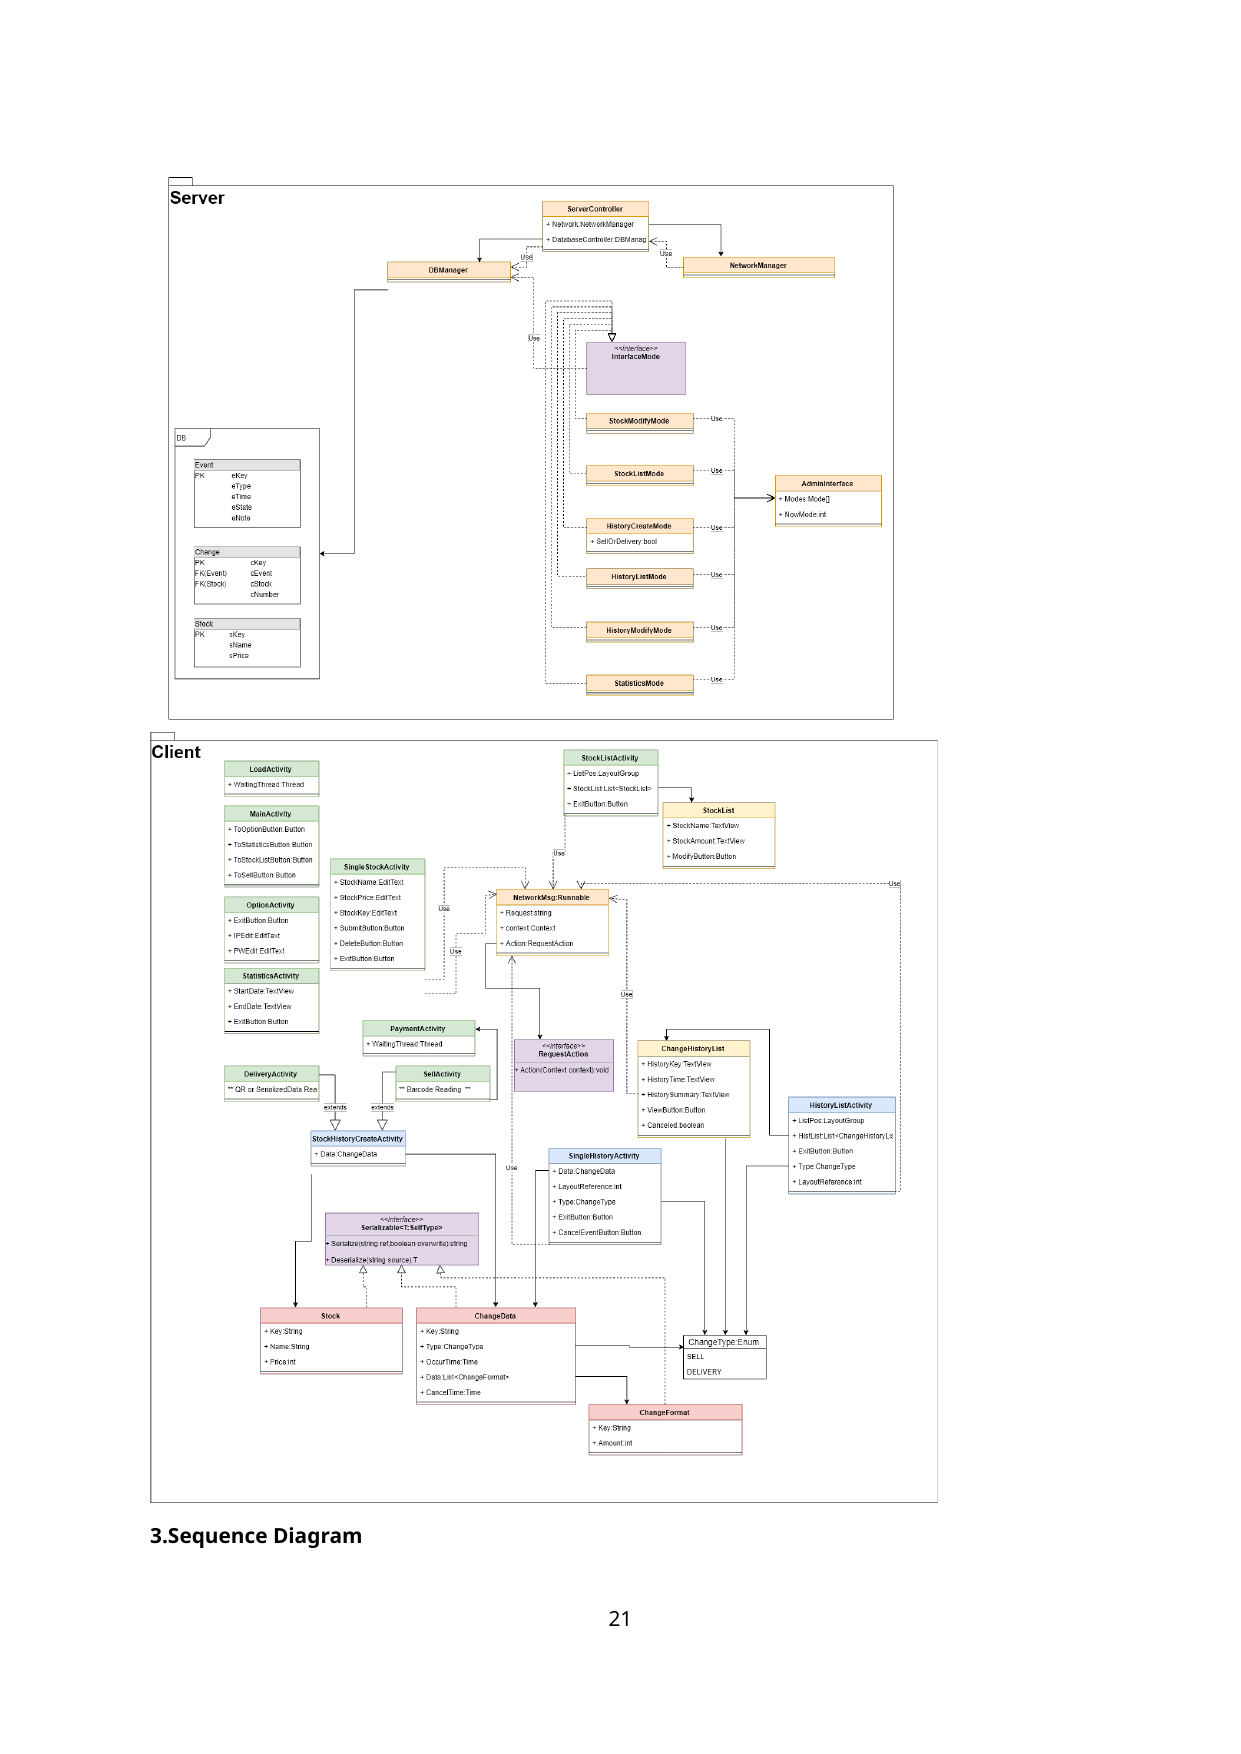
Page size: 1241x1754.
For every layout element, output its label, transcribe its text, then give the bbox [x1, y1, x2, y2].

text 3.Sequence Diagram [150, 1522, 1090, 1550]
picture [150, 177, 938, 1503]
